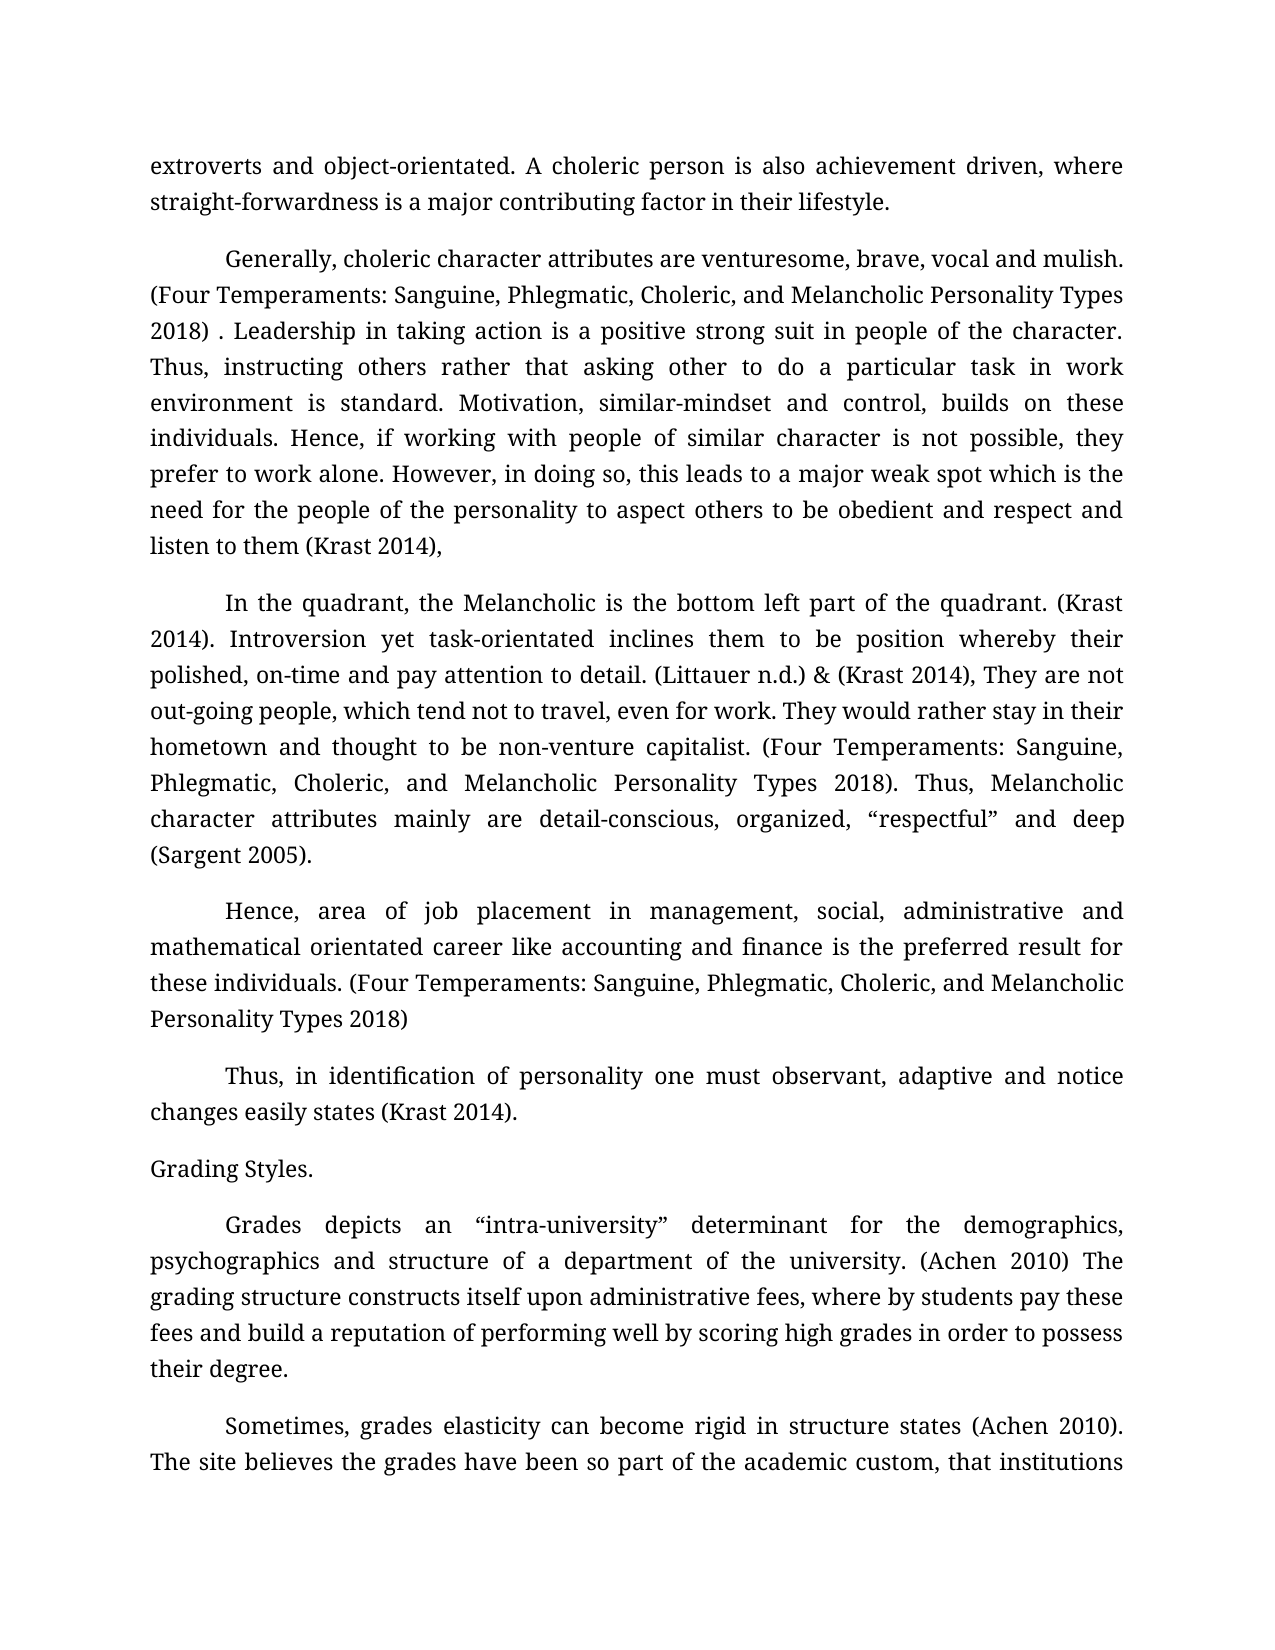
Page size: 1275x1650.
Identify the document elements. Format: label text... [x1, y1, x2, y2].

text Generally, choleric character attributes are venturesome, brave, vocal and mulish. (Four Temperaments: Sanguine, Phlegmatic, Choleric, and Melancholic Personality Types 2018) . Leadership in taking action is a positive strong suit in people of the character. Thus, instructing others rather that asking other to do a particular task in work environment is standard. Motivation, similar-mindset and control, builds on these individuals. Hence, if working with people of similar character is not possible, they prefer to work alone. However, in doing so, this leads to a major weak spot which is the need for the people of the personality to aspect others to be obedient and respect and listen to them (Krast 2014), [150, 243, 1125, 561]
text Hence, area of job placement in management, social, administrative and mathematical orientated career like accounting and finance is the preferred result for these individuals. (Four Temperaments: Sanguine, Phlegmatic, Choleric, and Melancholic Personality Types 2018) [150, 895, 1125, 1034]
text Grading Styles. [150, 1153, 1125, 1184]
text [150, 1410, 1125, 1477]
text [150, 150, 1125, 217]
text Thus, in identification of personality one must observant, adaptive and notice changes easily states (Krast 2014). [150, 1060, 1125, 1127]
text In the quadrant, the Melancholic is the bottom left part of the quadrant. (Krast 2014). Introversion yet task-orientated inclines them to be position whereby their polished, on-time and pay attention to detail. (Littauer n.d.) & (Krast 2014), They are not out-going people, which tend not to travel, even for work. They would rather stay in their hometown and thought to be non-venture capitalist. (Four Temperaments: Sanguine, Phlegmatic, Choleric, and Melancholic Personality Types 2018). Thus, Melancholic character attributes mainly are detail-conscious, organized, “respectful” and deep (Sargent 2005). [150, 587, 1125, 870]
text Grades depicts an “intra-university” determinant for the demographics, psychographics and structure of a department of the university. (Achen 2010) The grading structure constructs itself upon administrative fees, where by students pay these fees and build a reputation of performing well by scoring high grades in order to possess their degree. [150, 1209, 1125, 1384]
